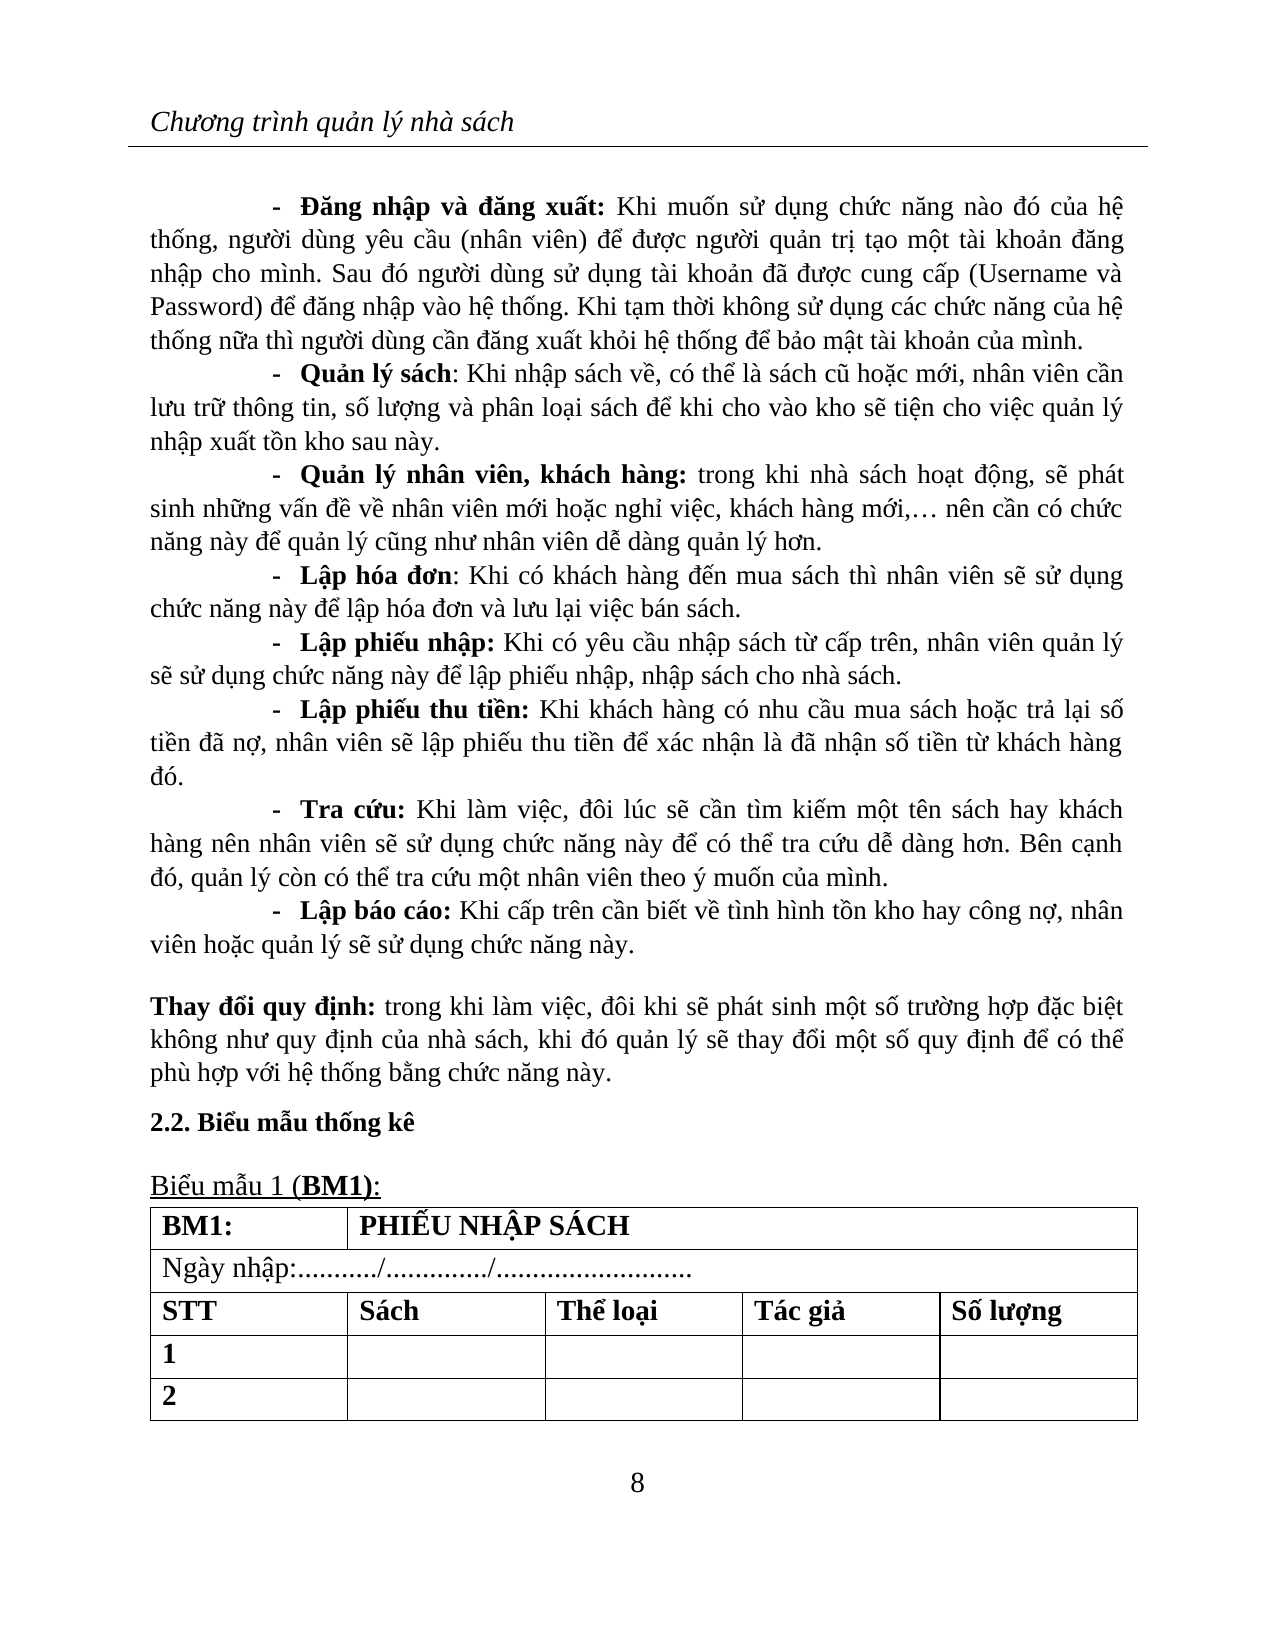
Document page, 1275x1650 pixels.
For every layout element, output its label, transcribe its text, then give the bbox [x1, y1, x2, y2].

table_cell Thể loại [546, 1293, 742, 1335]
text Biểu mẫu 1 (BM1): [150, 1168, 1125, 1202]
table_cell Tác giả [743, 1293, 939, 1335]
table_cell Ngày nhập:.........../............../........................... [151, 1250, 1137, 1292]
table_cell Số lượng [941, 1293, 1137, 1335]
list Lập hóa đơn: Khi có khách hàng đến mua sách thì nhân viên sẽ sử dụng chức năng này để lập hóa đơn và lưu lại việc bán sách. [150, 559, 1125, 623]
table_cell 2 [151, 1379, 347, 1420]
list Đăng nhập và đăng xuất: Khi muốn sử dụng chức năng nào đó của hệ thống, người dùng yêu cầu (nhân viên) để được người quản trị tạo một tài khoản đăng nhập cho mình. Sau đó người dùng sử dụng tài khoản đã được cung cấp (Username và Password) để đăng nhập vào hệ thống. Khi tạm thời không sử dụng các chức năng của hệ thống nữa thì người dùng cần đăng xuất khỏi hệ thống để bảo mật tài khoản của mình. [150, 190, 1125, 355]
text Thay đổi quy định: trong khi làm việc, đôi khi sẽ phát sinh một số trường hợp đặc biệt không như quy định của nhà sách, khi đó quản lý sẽ thay đổi một số quy định để có thể phù hợp với hệ thống bằng chức năng này. [150, 991, 1125, 1087]
table_header PHIẾU NHẬP SÁCH [348, 1208, 1137, 1249]
list Lập báo cáo: Khi cấp trên cần biết về tình hình tồn kho hay công nợ, nhân viên hoặc quản lý sẽ sử dụng chức năng này. [150, 894, 1125, 959]
table_cell [546, 1379, 742, 1420]
table_cell [348, 1379, 545, 1420]
table_cell STT [151, 1293, 347, 1335]
table_cell 1 [151, 1336, 347, 1377]
list Tra cứu: Khi làm việc, đôi lúc sẽ cần tìm kiếm một tên sách hay khách hàng nên nhân viên sẽ sử dụng chức năng này để có thể tra cứu dễ dàng hơn. Bên cạnh đó, quản lý còn có thể tra cứu một nhân viên theo ý muốn của mình. [150, 794, 1125, 892]
table_cell [743, 1379, 939, 1420]
table_cell Sách [348, 1293, 545, 1335]
table_cell [743, 1336, 939, 1377]
table_cell [941, 1379, 1137, 1420]
table_cell [348, 1336, 545, 1377]
list Quản lý sách: Khi nhập sách về, có thể là sách cũ hoặc mới, nhân viên cần lưu trữ thông tin, số lượng và phân loại sách để khi cho vào kho sẽ tiện cho việc quản lý nhập xuất tồn kho sau này. [150, 358, 1125, 456]
table_header BM1: [151, 1208, 347, 1249]
subtitle 2.2. Biểu mẫu thống kê [150, 1106, 1125, 1137]
table_cell [941, 1336, 1137, 1377]
table_cell [546, 1336, 742, 1377]
list Lập phiếu thu tiền: Khi khách hàng có nhu cầu mua sách hoặc trả lại số tiền đã nợ, nhân viên sẽ lập phiếu thu tiền để xác nhận là đã nhận số tiền từ khách hàng đó. [150, 693, 1125, 791]
list Lập phiếu nhập: Khi có yêu cầu nhập sách từ cấp trên, nhân viên quản lý sẽ sử dụng chức năng này để lập phiếu nhập, nhập sách cho nhà sách. [150, 626, 1125, 691]
list Quản lý nhân viên, khách hàng: trong khi nhà sách hoạt động, sẽ phát sinh những vấn đề về nhân viên mới hoặc nghỉ việc, khách hàng mới,… nên cần có chức năng này để quản lý cũng như nhân viên dễ dàng quản lý hơn. [150, 458, 1125, 556]
